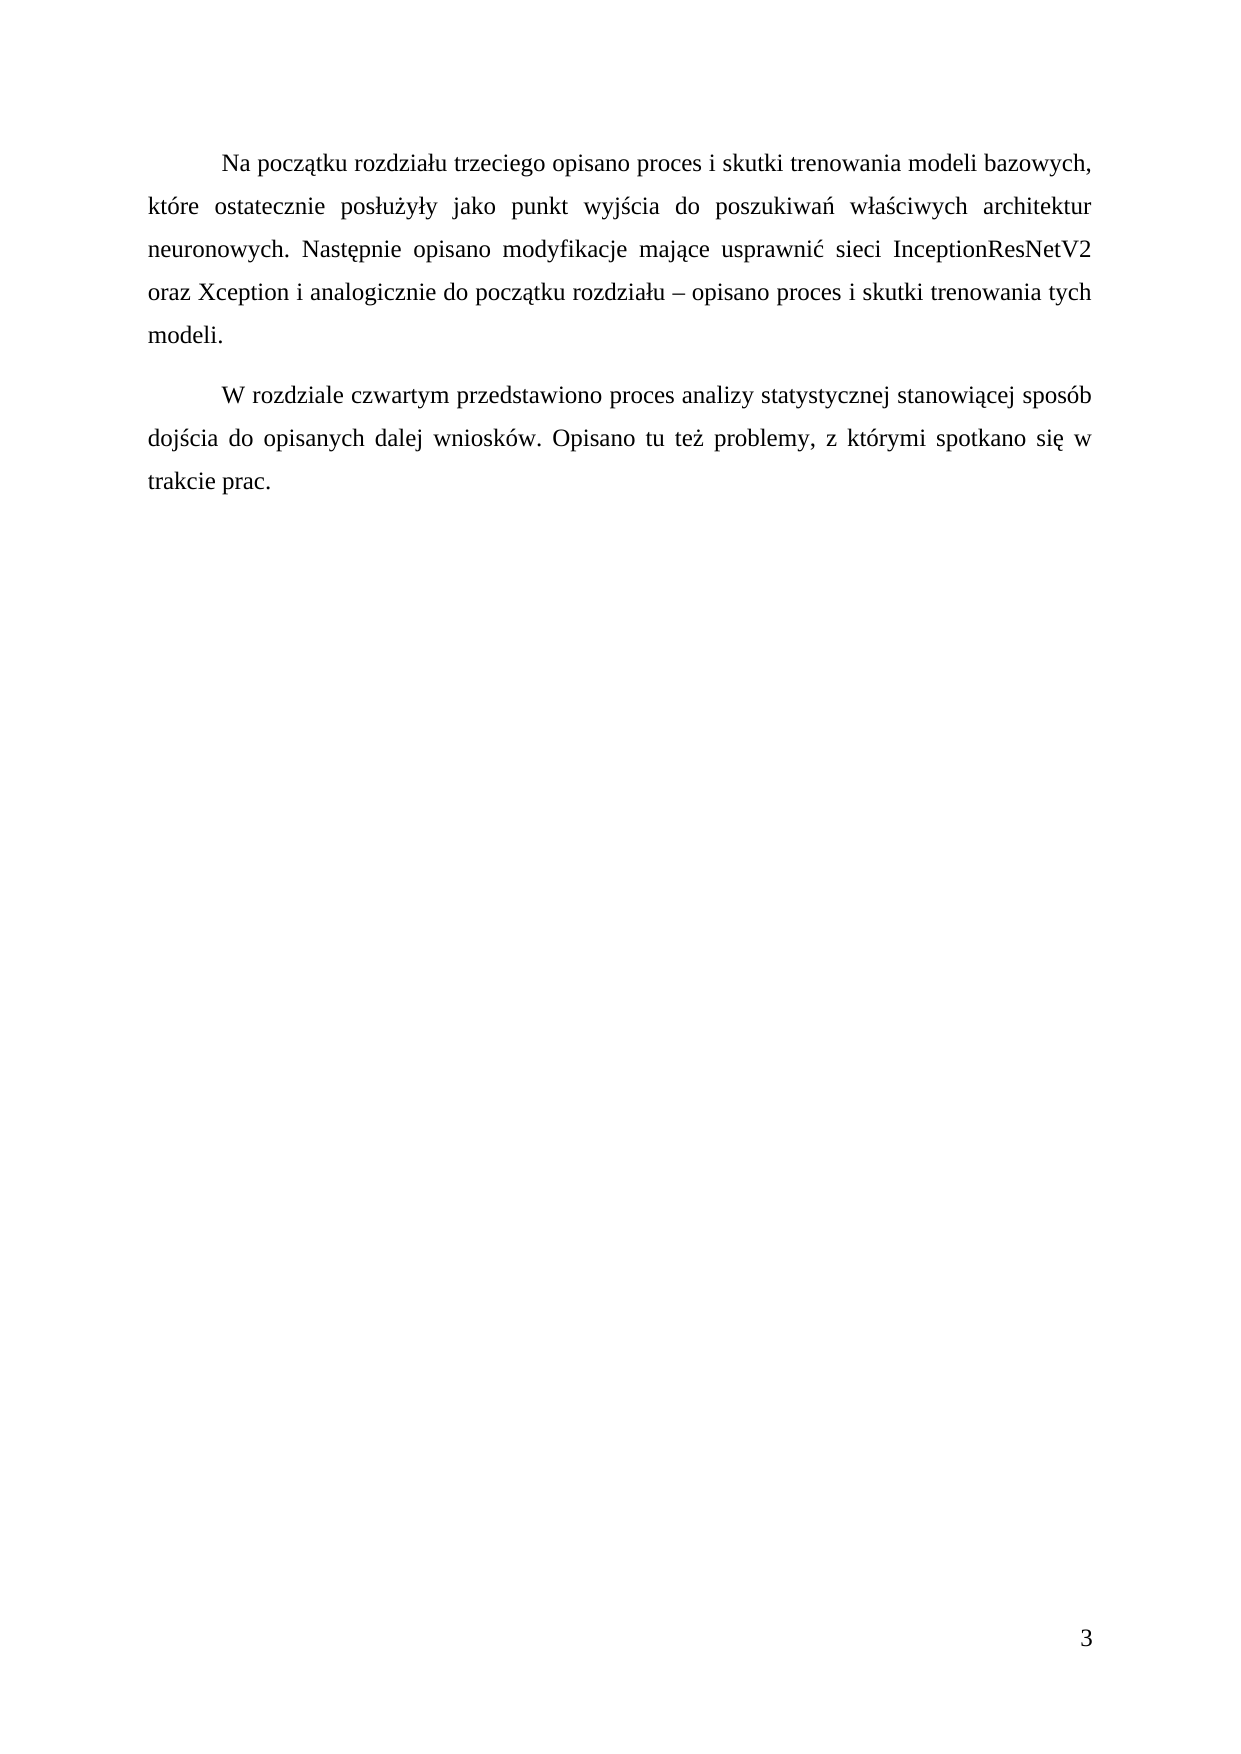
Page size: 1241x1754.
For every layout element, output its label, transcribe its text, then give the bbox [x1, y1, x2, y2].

text W rozdziale czwartym przedstawiono proces analizy statystycznej stanowiącej sposób dojścia do opisanych dalej wniosków. Opisano tu też problemy, z którymi spotkano się w trakcie prac. [148, 380, 1093, 495]
text Na początku rozdziału trzeciego opisano proces i skutki trenowania modeli bazowych, które ostatecznie posłużyły jako punkt wyjścia do poszukiwań właściwych architektur neuronowych. Następnie opisano modyfikacje mające usprawnić sieci InceptionResNetV2 oraz Xception i analogicznie do początku rozdziału – opisano proces i skutki trenowania tych modeli. [148, 148, 1093, 349]
